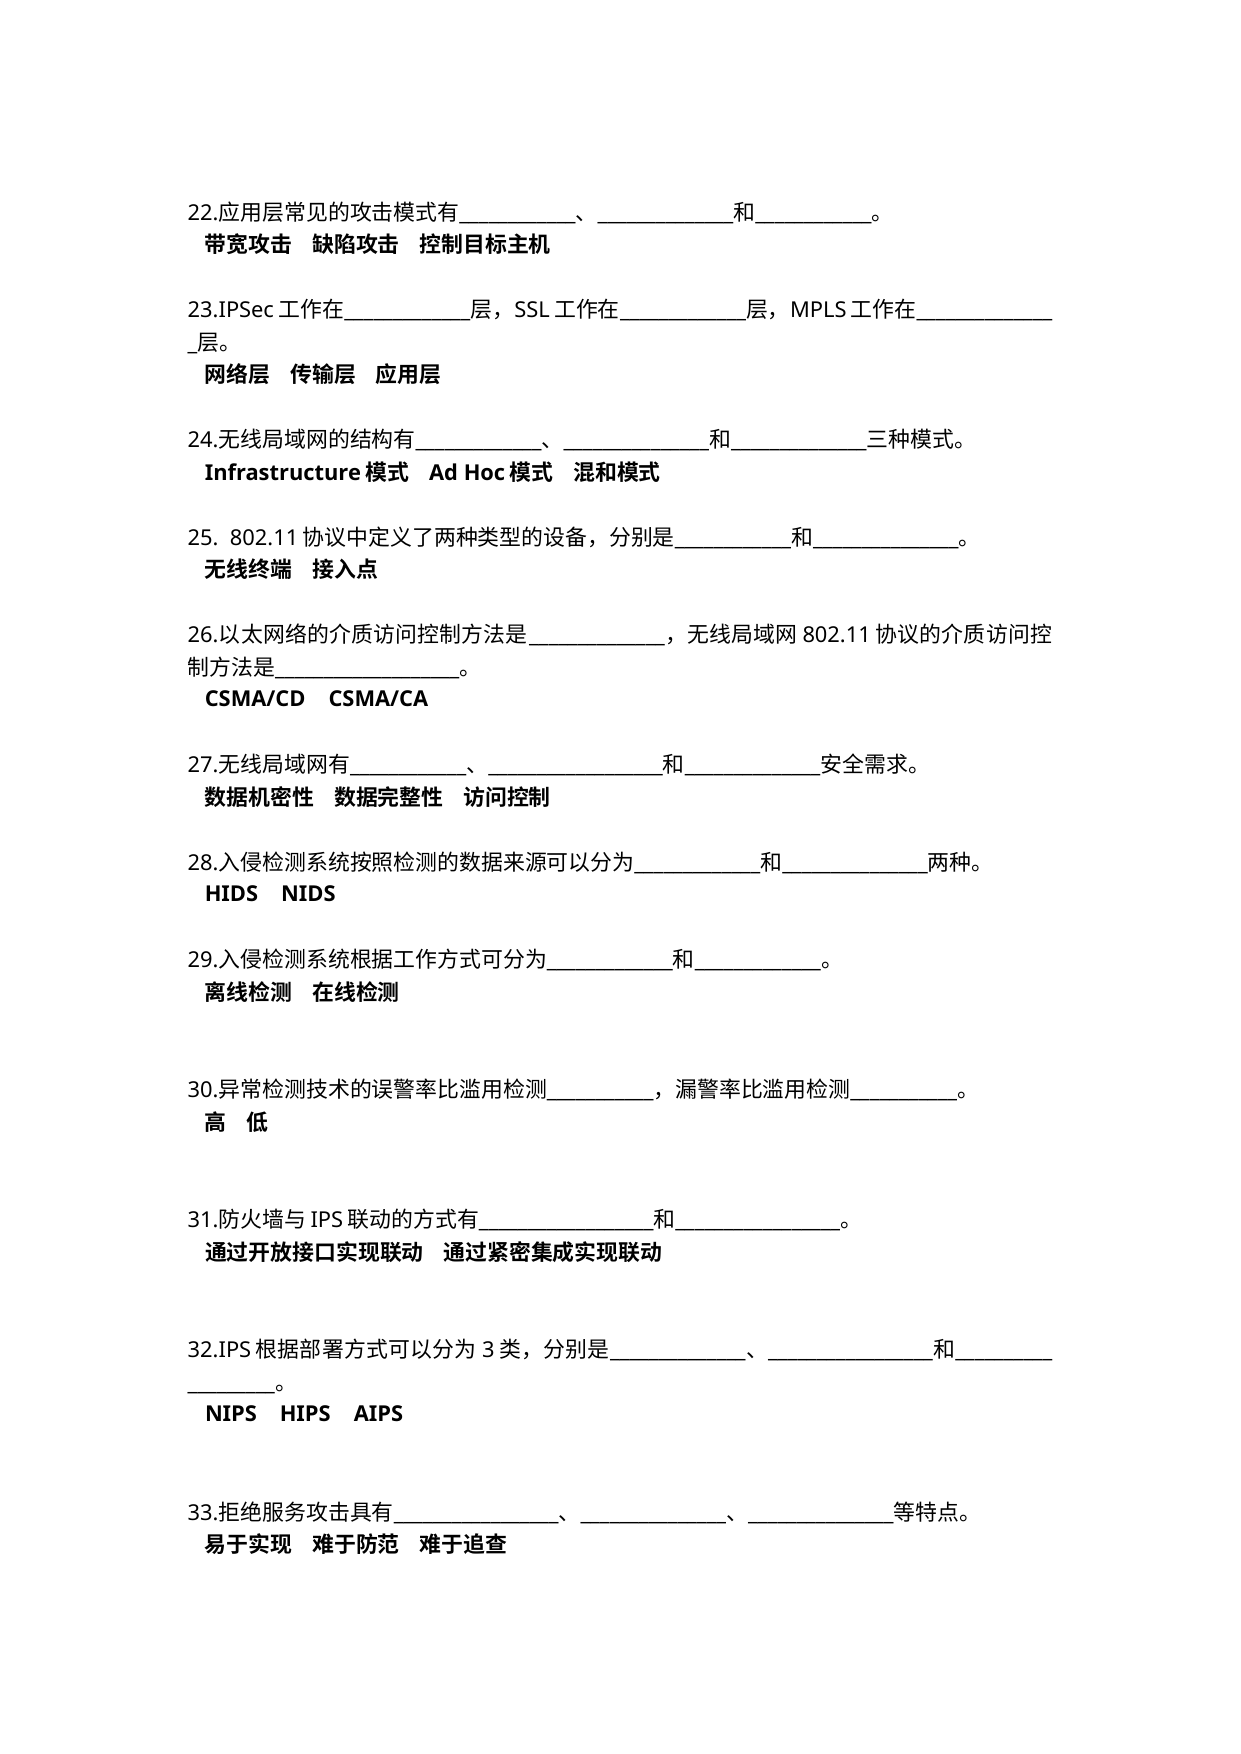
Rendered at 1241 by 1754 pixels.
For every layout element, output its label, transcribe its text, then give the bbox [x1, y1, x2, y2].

text 30.异常检测技术的误警率比滥用检测___________，漏警率比滥用检测___________。 高 低 [187, 1039, 1053, 1137]
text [187, 162, 1053, 389]
text 24.无线局域网的结构有_____________、_______________和______________三种模式。 Infrastructure模式 Ad Hoc模式 混和模式 25. 802.11协议中定义了两种类型的设备，分别是____________和_______________。 无线终端 接入点 26.以太网络的介质访问控制方法是______________，无线局域网802.11协议的介质访问控制方法是___________________。 CSMA/CD CSMA/CA 27.无线局域网有____________、__________________和______________安全需求。 数据机密性 数据完整性 访问控制 28.入侵检测系统按照检测的数据来源可以分为_____________和_______________两种。 HIDS NIDS 29.入侵检测系统根据工作方式可分为_____________和_____________。 离线检测 在线检测 [187, 389, 1053, 1007]
text 33.拒绝服务攻击具有_________________、_______________、_______________等特点。 易于实现 难于防范 难于追查 [187, 1462, 1053, 1592]
text 31.防火墙与IPS联动的方式有__________________和_________________。 通过开放接口实现联动 通过紧密集成实现联动 [187, 1169, 1053, 1299]
text 32.IPS根据部署方式可以分为3类，分别是______________、_________________和___________________。 NIPS HIPS AIPS [187, 1299, 1053, 1429]
